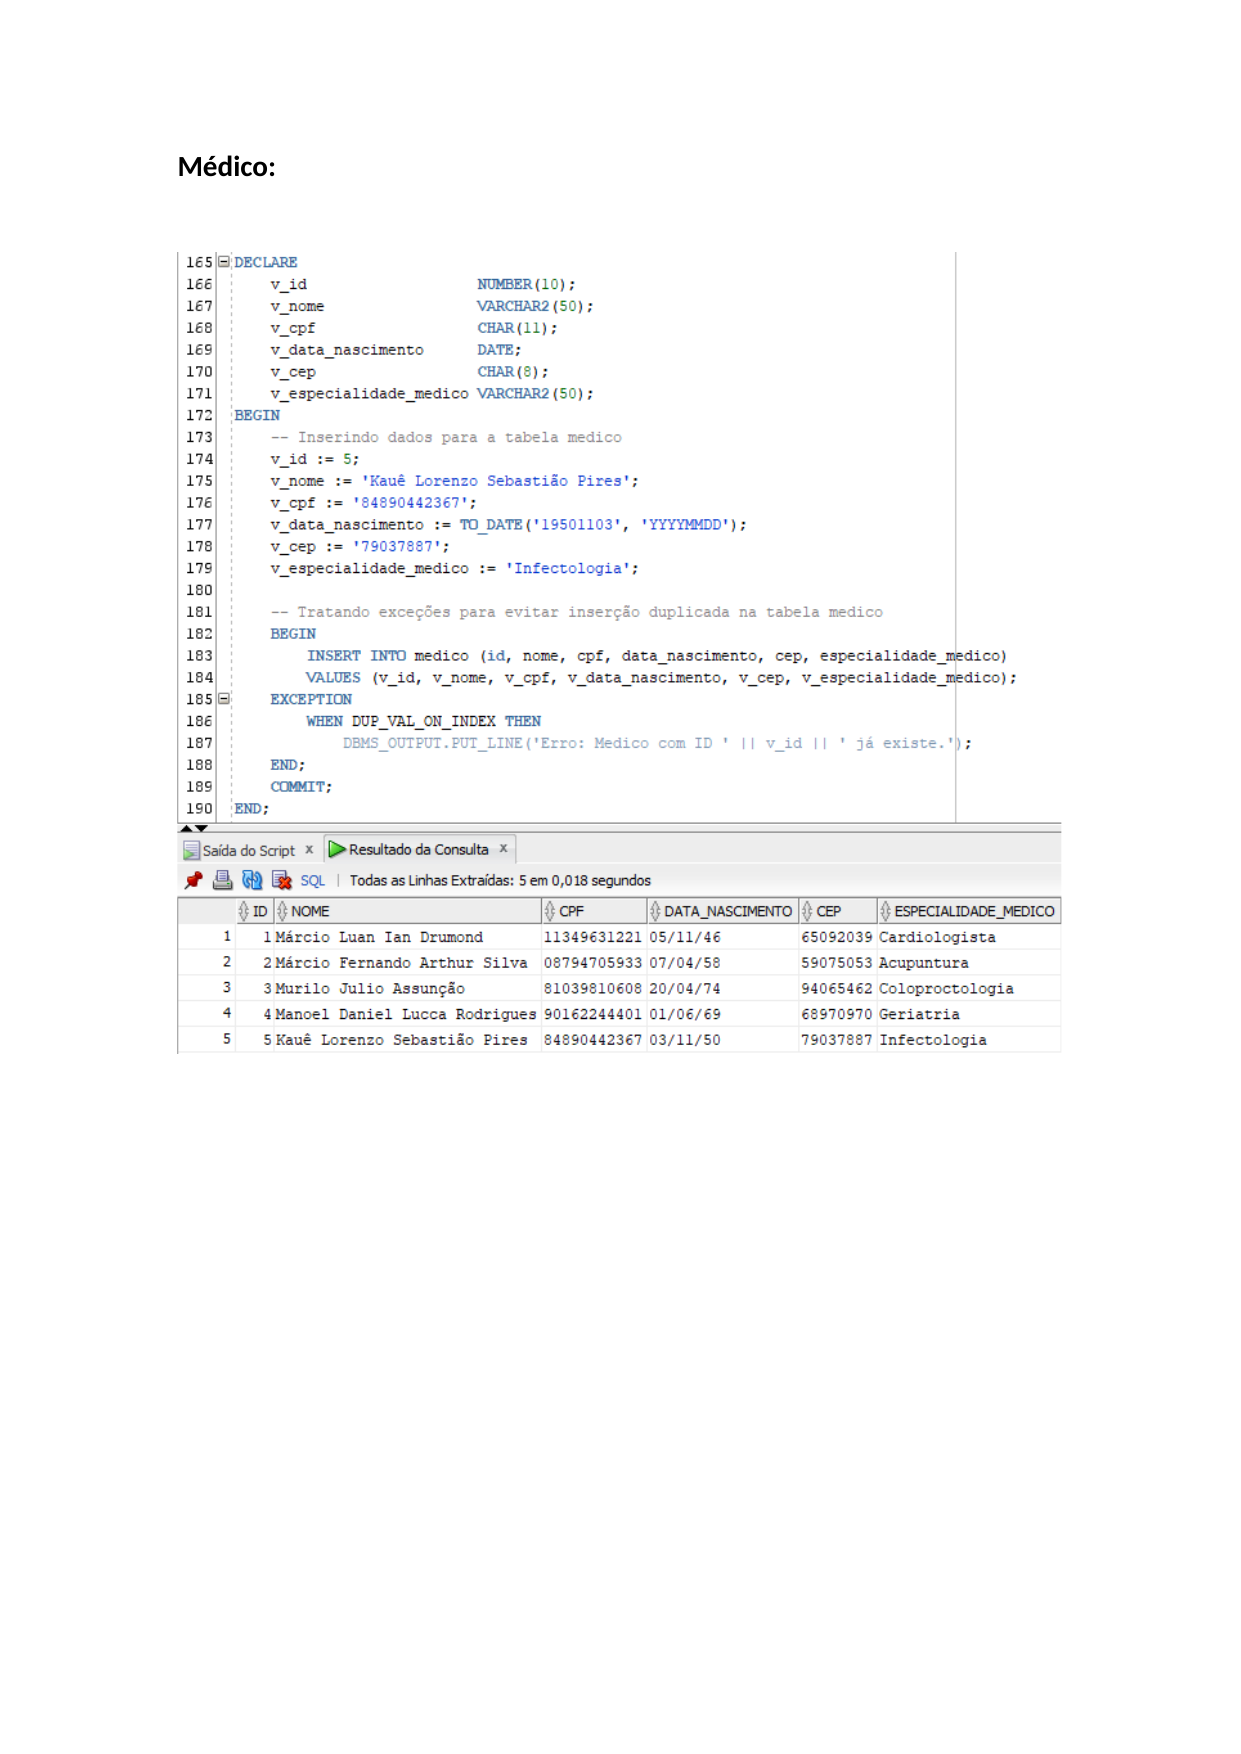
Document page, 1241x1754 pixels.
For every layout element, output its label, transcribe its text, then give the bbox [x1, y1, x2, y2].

picture [177, 252, 1062, 1054]
text Médico: [177, 148, 1063, 183]
